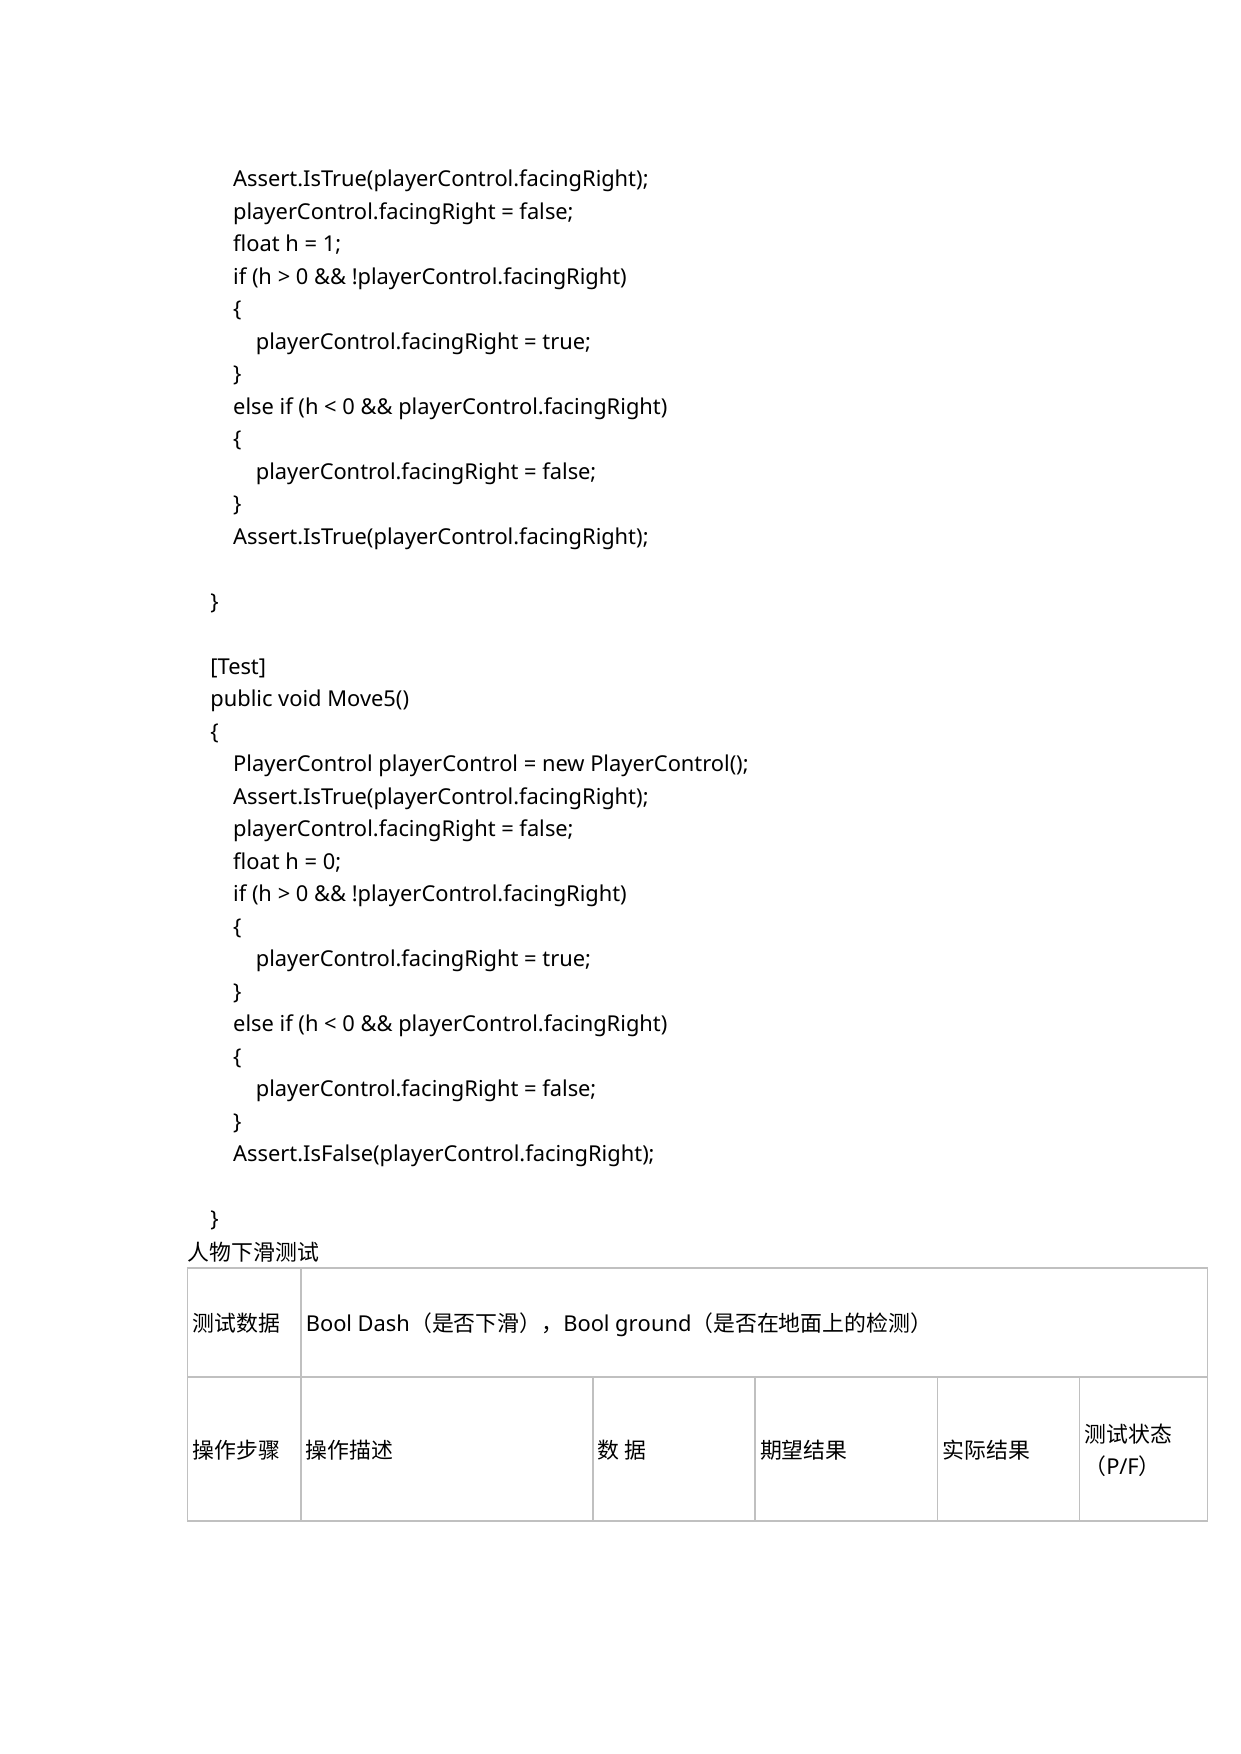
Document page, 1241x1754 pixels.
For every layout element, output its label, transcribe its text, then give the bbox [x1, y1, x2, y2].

text { [187, 714, 1053, 747]
table_cell 数 据 [594, 1378, 754, 1520]
text float h = 1; [187, 227, 1053, 259]
text Assert.IsTrue(playerControl.facingRight); [187, 519, 1053, 552]
table_cell 测试状态（P/F） [1080, 1378, 1207, 1520]
table_cell 操作描述 [302, 1378, 592, 1520]
text } [187, 584, 1053, 617]
text playerControl.facingRight = true; [187, 942, 1053, 974]
text if (h > 0 && !playerControl.facingRight) [187, 877, 1053, 909]
text [Test] [187, 649, 1053, 682]
text { [187, 909, 1053, 942]
text } [187, 357, 1053, 389]
text } [187, 1202, 1053, 1234]
text playerControl.facingRight = false; [187, 1072, 1053, 1104]
text PlayerControl playerControl = new PlayerControl(); [187, 747, 1053, 779]
table_header 测试数据 [188, 1269, 300, 1376]
text float h = 0; [187, 844, 1053, 877]
text else if (h < 0 && playerControl.facingRight) [187, 1007, 1053, 1039]
text playerControl.facingRight = false; [187, 812, 1053, 844]
text 人物下滑测试 [187, 1234, 1053, 1267]
text if (h > 0 && !playerControl.facingRight) [187, 259, 1053, 292]
text { [187, 1039, 1053, 1072]
text Assert.IsTrue(playerControl.facingRight); [187, 162, 1053, 194]
text { [187, 422, 1053, 454]
text { [187, 292, 1053, 324]
text Assert.IsTrue(playerControl.facingRight); [187, 779, 1053, 812]
text playerControl.facingRight = true; [187, 324, 1053, 357]
table_cell 实际结果 [938, 1378, 1079, 1520]
text public void Move5() [187, 682, 1053, 714]
table_cell 操作步骤 [188, 1378, 300, 1520]
text } [187, 1104, 1053, 1137]
table_cell 期望结果 [756, 1378, 937, 1520]
text playerControl.facingRight = false; [187, 454, 1053, 487]
text playerControl.facingRight = false; [187, 194, 1053, 227]
table_header Bool Dash（是否下滑），Bool ground（是否在地面上的检测） [302, 1269, 1207, 1376]
text else if (h < 0 && playerControl.facingRight) [187, 389, 1053, 422]
text } [187, 974, 1053, 1007]
text Assert.IsFalse(playerControl.facingRight); [187, 1137, 1053, 1169]
text } [187, 487, 1053, 519]
